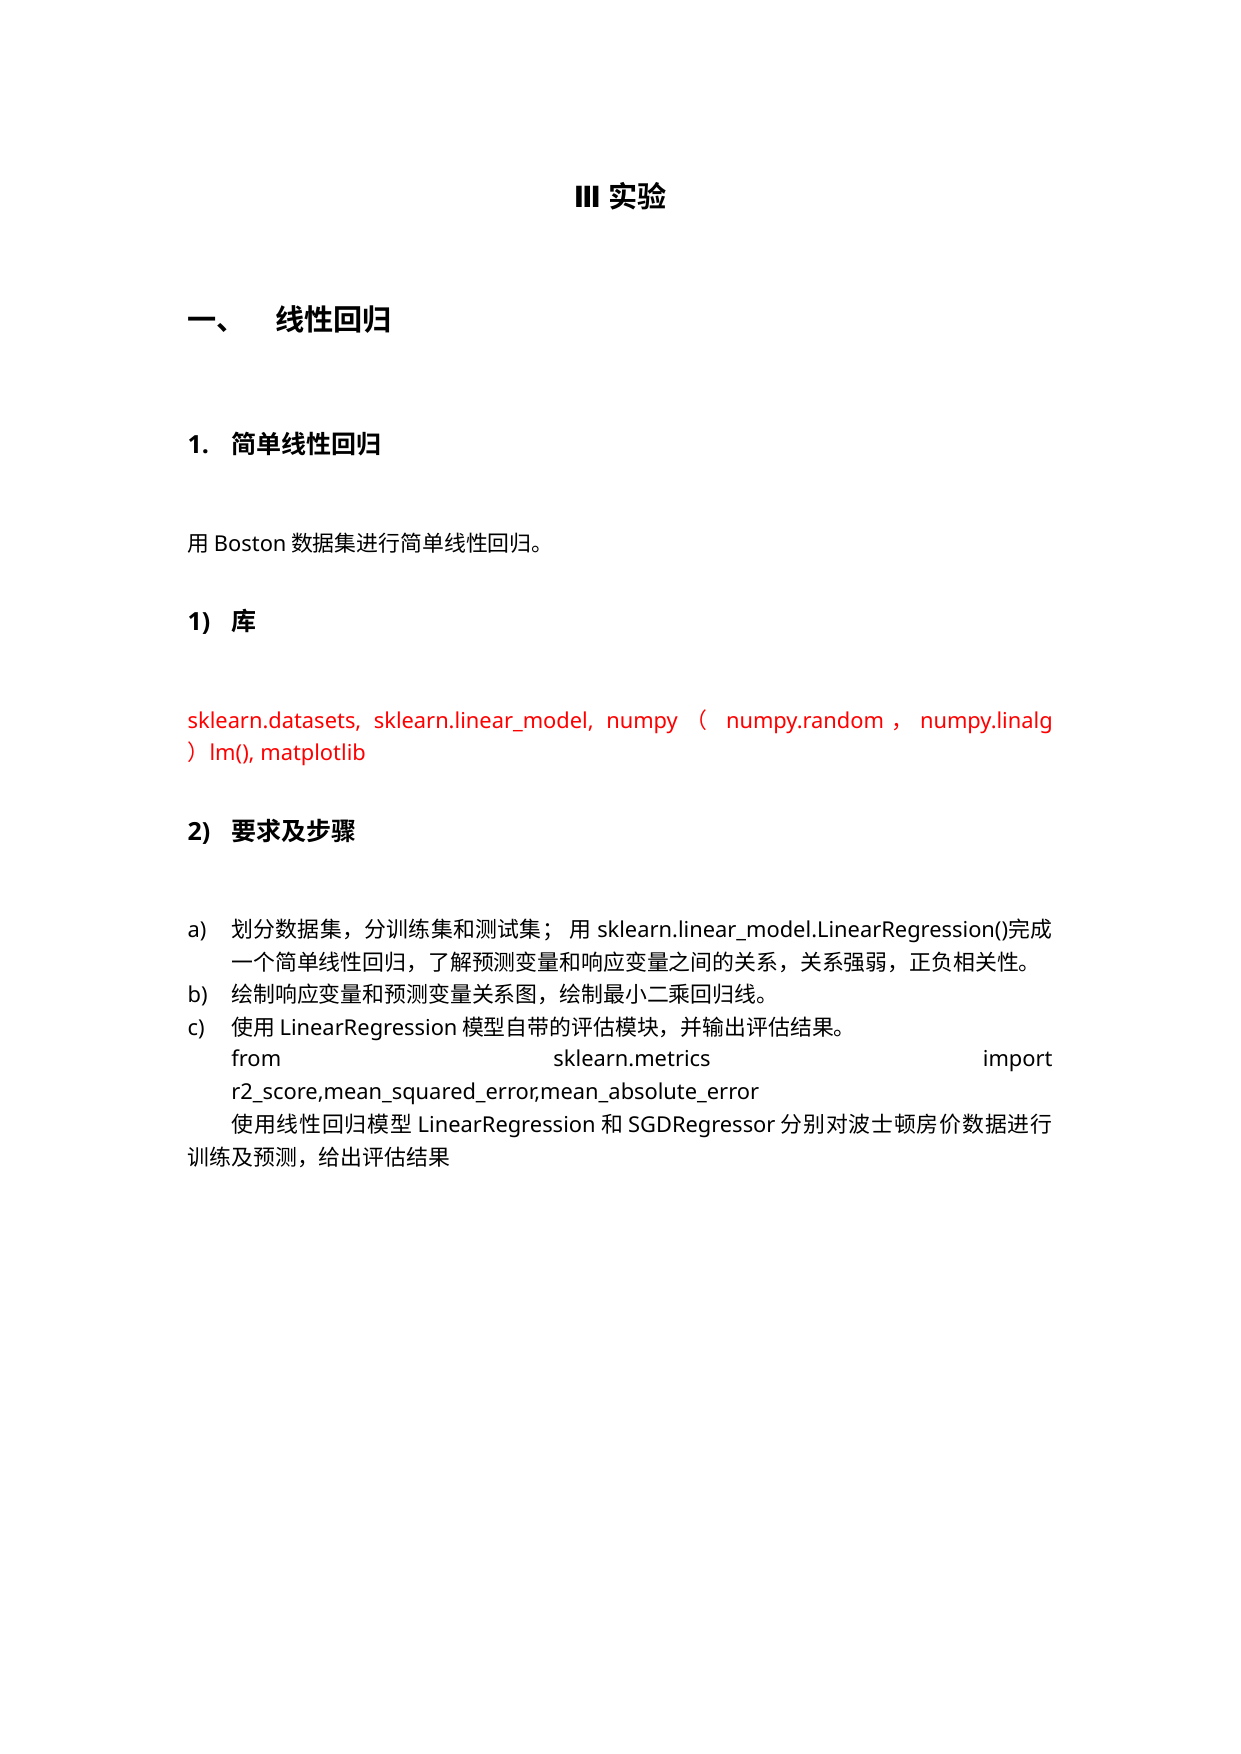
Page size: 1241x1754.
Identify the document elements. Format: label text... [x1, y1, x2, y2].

list 绘制响应变量和预测变量关系图，绘制最小二乘回归线。 [187, 977, 1053, 1009]
text sklearn.datasets, sklearn.linear_model, numpy（ numpy.random，numpy.linalg ）lm(), matplotlib [187, 702, 1053, 767]
subtitle 库 [187, 587, 1053, 652]
list 使用LinearRegression模型自带的评估模块，并输出评估结果。 [187, 1009, 1053, 1042]
list 划分数据集，分训练集和测试集； 用sklearn.linear_model.LinearRegression()完成一个简单线性回归，了解预测变量和响应变量之间的关系，关系强弱，正负相关性。 [187, 912, 1053, 977]
list 使用线性回归模型LinearRegression和SGDRegressor分别对波士顿房价数据进行训练及预测，给出评估结果 [187, 1107, 1053, 1172]
list from sklearn.metrics import r2_score,mean_squared_error,mean_absolute_error [231, 1042, 1053, 1107]
subtitle 简单线性回归 [187, 410, 1053, 475]
subtitle Ⅲ 实验 [187, 162, 1053, 227]
subtitle 线性回归 [187, 285, 1053, 350]
text 用Boston数据集进行简单线性回归。 [187, 525, 1053, 558]
subtitle 要求及步骤 [187, 797, 1053, 862]
